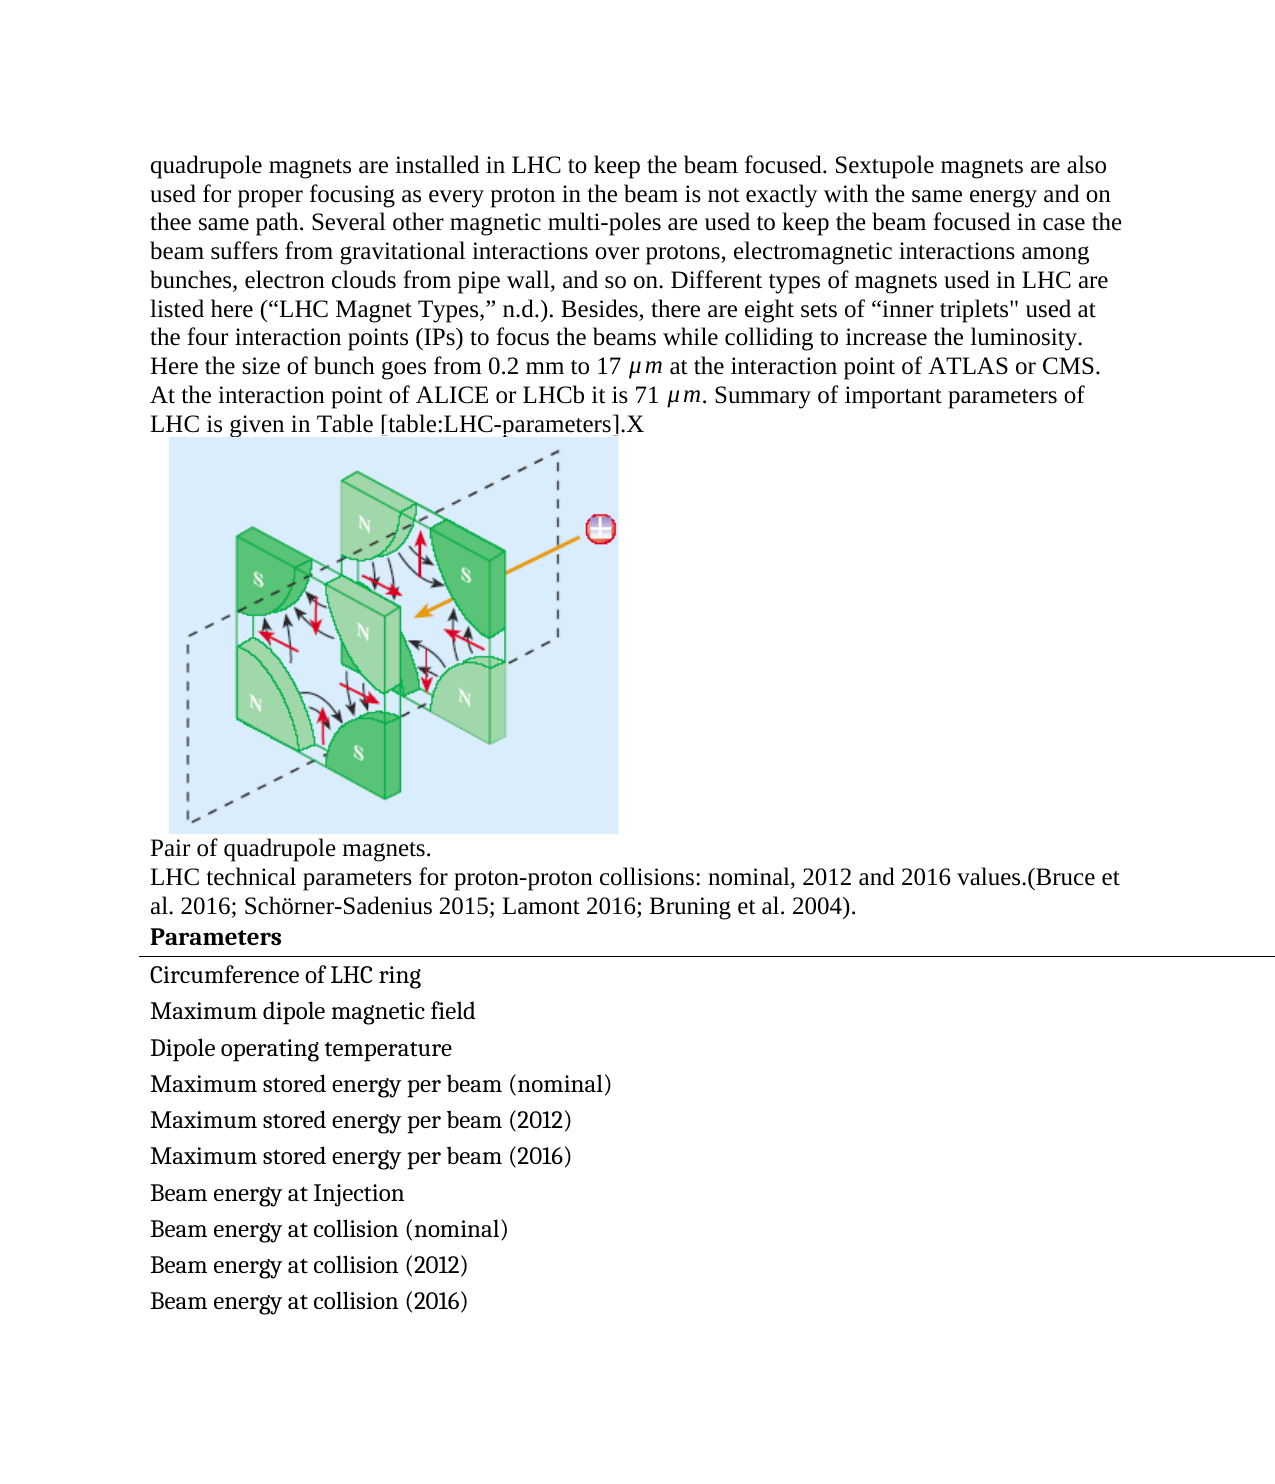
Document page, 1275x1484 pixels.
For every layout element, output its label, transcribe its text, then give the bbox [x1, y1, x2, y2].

table_cell Beam energy at collision (2012) [139, 1247, 1275, 1283]
table_header Parameters [139, 920, 1275, 956]
table_cell Maximum stored energy per beam (nominal) [139, 1066, 1275, 1102]
table_cell Beam energy at collision (nominal) [139, 1211, 1275, 1247]
table_cell Dipole operating temperature [139, 1030, 1275, 1066]
picture [168, 437, 619, 834]
table_cell Maximum stored energy per beam (2012) [139, 1102, 1275, 1138]
table_cell Maximum stored energy per beam (2016) [139, 1139, 1275, 1175]
table_cell Circumference of LHC ring [139, 957, 1275, 993]
table_cell Beam energy at collision (2016) [139, 1284, 1275, 1320]
table_cell Beam energy at Injection [139, 1175, 1275, 1211]
table_cell Maximum dipole magnetic field [139, 994, 1275, 1030]
